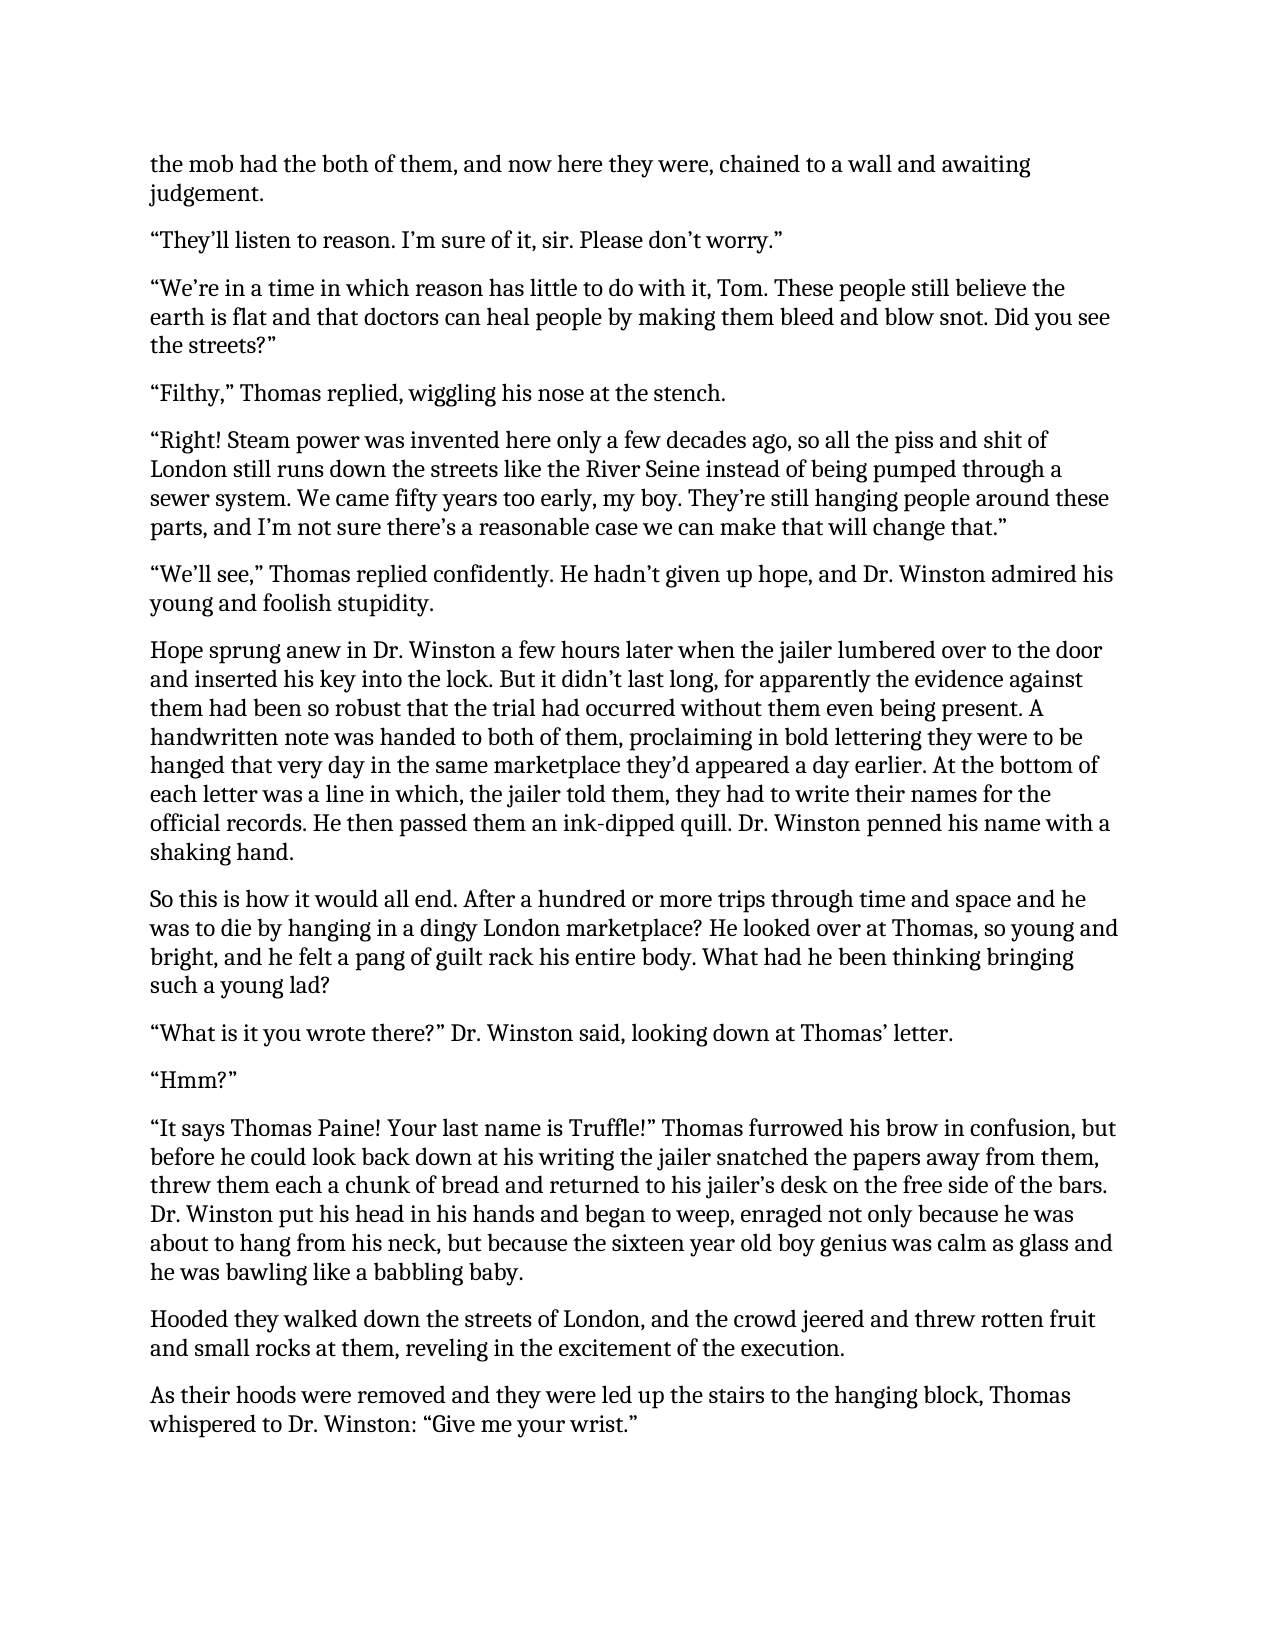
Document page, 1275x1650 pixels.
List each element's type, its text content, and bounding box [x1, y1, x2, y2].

text “They’ll listen to reason. I’m sure of it, sir. Please don’t worry.” [150, 226, 1125, 255]
text “We’re in a time in which reason has little to do with it, Tom. These people still believe the earth is flat and that doctors can heal people by making them bleed and blow snot. Did you see the streets?” [150, 274, 1125, 360]
text “We’ll see,” Thomas replied confidently. He hadn’t given up hope, and Dr. Winston admired his young and foolish stupidity. [150, 560, 1125, 617]
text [150, 150, 1125, 207]
text As their hoods were removed and they were led up the stairs to the hanging block, Thomas whispered to Dr. Winston: “Give me your wrist.” [150, 1381, 1125, 1439]
text “Right! Steam power was invented here only a few decades ago, so all the piss and shit of London still runs down the streets like the River Seine instead of being pumped through a sewer system. We came fifty years too early, my boy. They’re still hanging people around these parts, and I’m not sure there’s a reasonable case we can make that will change that.” [150, 426, 1125, 541]
text “Filthy,” Thomas replied, wiggling his nose at the stench. [150, 379, 1125, 407]
text “It says Thomas Paine! Your last name is Truffle!” Thomas furrowed his brow in confusion, but before he could look back down at his writing the jailer snatched the papers away from them, threw them each a chunk of bread and returned to his jailer’s desk on the free side of the bars. Dr. Winston put his head in his hands and began to weep, enraged not only because he was about to hang from his neck, but because the sixteen year old boy genius was calm as glass and he was bawling like a babbling baby. [150, 1114, 1125, 1286]
text “Hmm?” [150, 1066, 1125, 1095]
text Hope sprung anew in Dr. Winston a few hours later when the jailer lumbered over to the door and inserted his key into the lock. But it didn’t last long, for apparently the evidence against them had been so robust that the trial had occurred without them even being present. A handwritten note was handed to both of them, proclaiming in bold lettering they were to be hanged that very day in the same marketplace they’d appeared a day earlier. At the bottom of each letter was a line in which, the jailer told them, they had to write their names for the official records. He then passed them an ink-dipped quill. Dr. Winston penned his name with a shaking hand. [150, 636, 1125, 866]
text Hooded they walked down the streets of London, and the crowd jeered and threw rotten fruit and small rocks at them, reveling in the excitement of the execution. [150, 1305, 1125, 1362]
text “What is it you wrote there?” Dr. Winston said, looking down at Thomas’ letter. [150, 1019, 1125, 1047]
text So this is how it would all end. After a hundred or more trips through time and space and he was to die by hanging in a dingy London marketplace? He looked over at Thomas, so young and bright, and he felt a pang of guilt rack his entire body. What had he been thinking bringing such a young lad? [150, 885, 1125, 1000]
